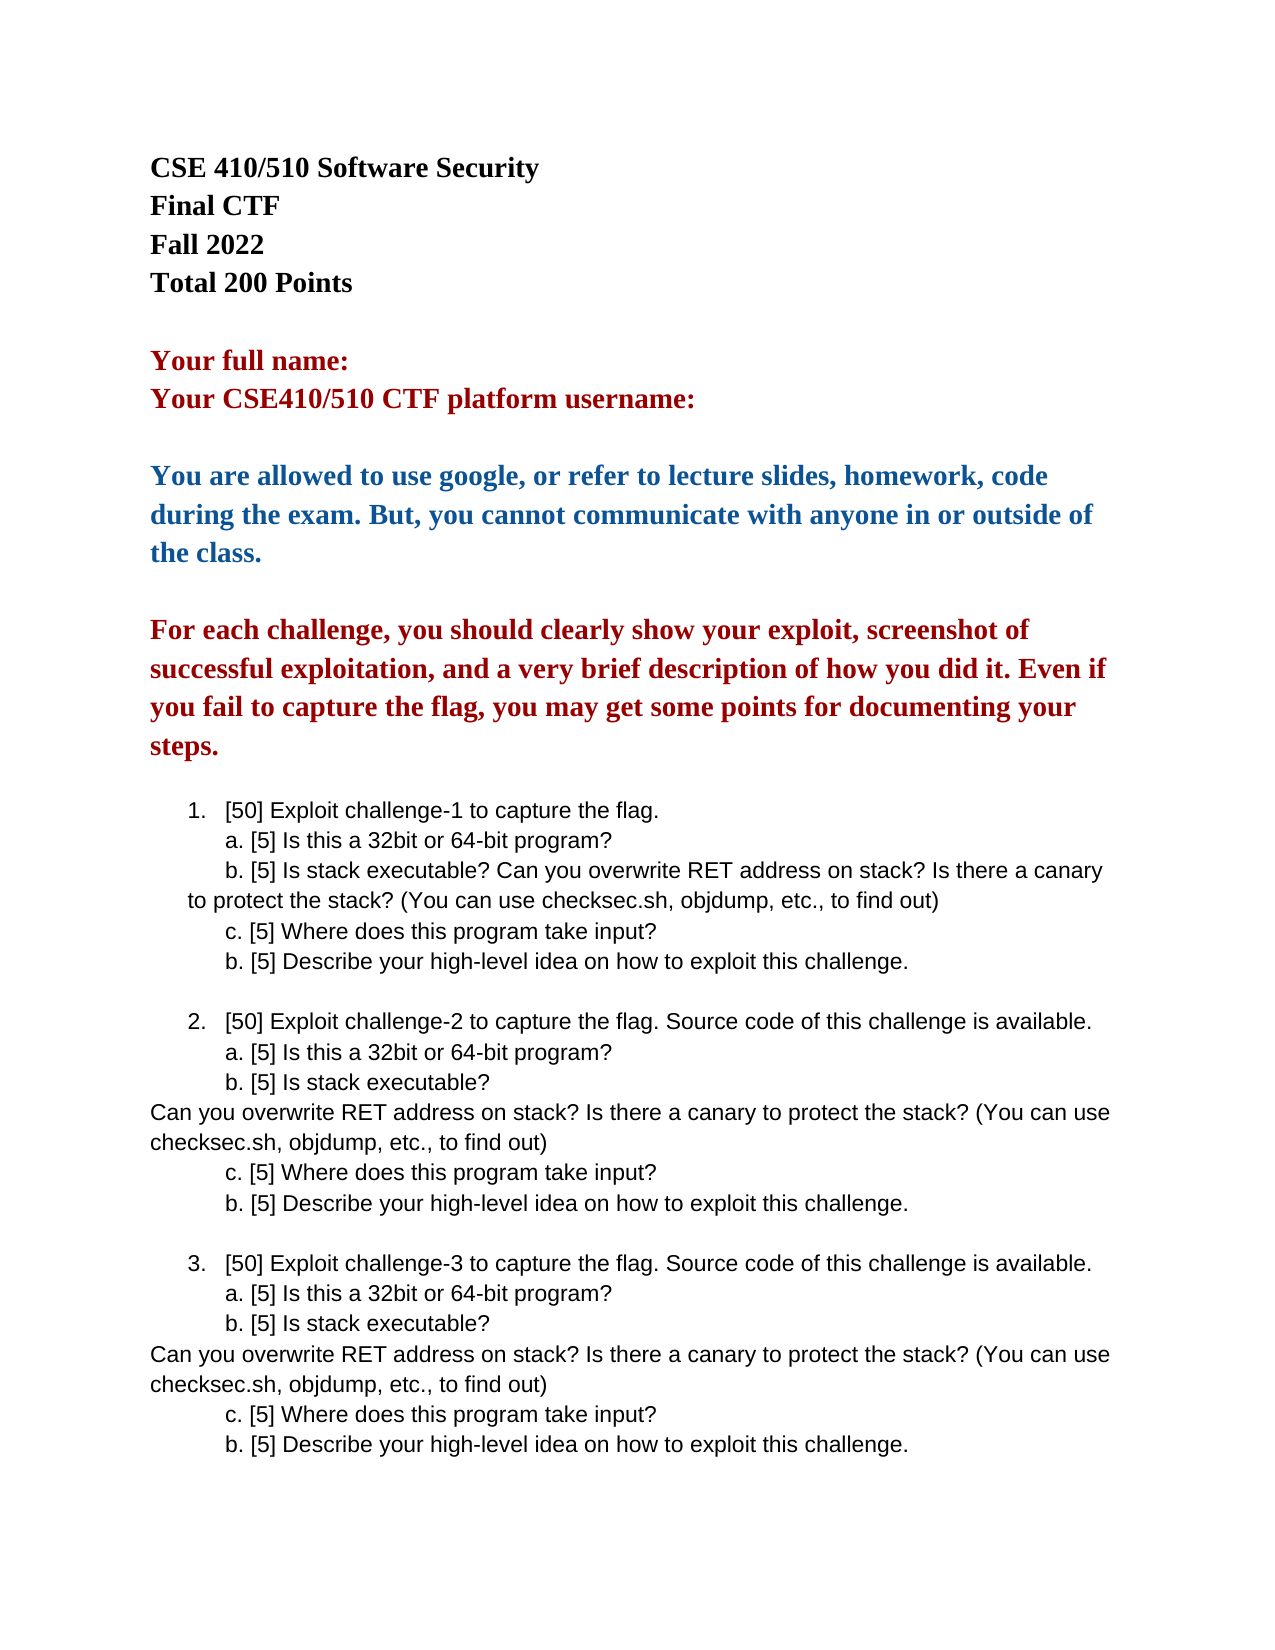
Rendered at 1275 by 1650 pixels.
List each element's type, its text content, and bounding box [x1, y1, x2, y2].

text Total 200 Points [150, 266, 1125, 299]
list [50] Exploit challenge-3 to capture the flag. Source code of this challenge is available. [187, 1250, 1125, 1276]
list c. [5] Where does this program take input? [150, 1159, 1125, 1186]
list [50] Exploit challenge-1 to capture the flag. [187, 797, 1125, 823]
text For each challenge, you should clearly show your exploit, screenshot of successful exploitation, and a very brief description of how you did it. Even if you fail to capture the flag, you may get some points for documenting your steps. [150, 612, 1125, 762]
text c. [5] Where does this program take input? [187, 918, 1125, 944]
list b. [5] Is stack executable? [150, 1069, 1125, 1095]
list b. [5] Is stack executable? [150, 1310, 1125, 1337]
list a. [5] Is this a 32bit or 64-bit program? [150, 1280, 1125, 1307]
text You are allowed to use google, or refer to lecture slides, homework, code during the exam. But, you cannot communicate with anyone in or outside of the class. [150, 458, 1125, 569]
text Final CTF [150, 188, 1125, 222]
text Your CSE410/510 CTF platform username: [150, 381, 1125, 415]
text CSE 410/510 Software Security [150, 150, 1125, 183]
list a. [5] Is this a 32bit or 64-bit program? [150, 1038, 1125, 1065]
list Can you overwrite RET address on stack? Is there a canary to protect the stack? (You can use checksec.sh, objdump, etc., to find out) [150, 1099, 1125, 1156]
text b. [5] Is stack executable? Can you overwrite RET address on stack? Is there a canary to protect the stack? (You can use checksec.sh, objdump, etc., to find out) [187, 857, 1125, 914]
text b. [5] Describe your high-level idea on how to exploit this challenge. [187, 1189, 1125, 1216]
list [50] Exploit challenge-2 to capture the flag. Source code of this challenge is available. [187, 1008, 1125, 1035]
text b. [5] Describe your high-level idea on how to exploit this challenge. [187, 1431, 1125, 1458]
text Your full name: [150, 343, 1125, 376]
text a. [5] Is this a 32bit or 64-bit program? [187, 827, 1125, 853]
text Fall 2022 [150, 227, 1125, 261]
text b. [5] Describe your high-level idea on how to exploit this challenge. [187, 948, 1125, 974]
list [150, 1341, 1125, 1397]
list c. [5] Where does this program take input? [150, 1401, 1125, 1427]
